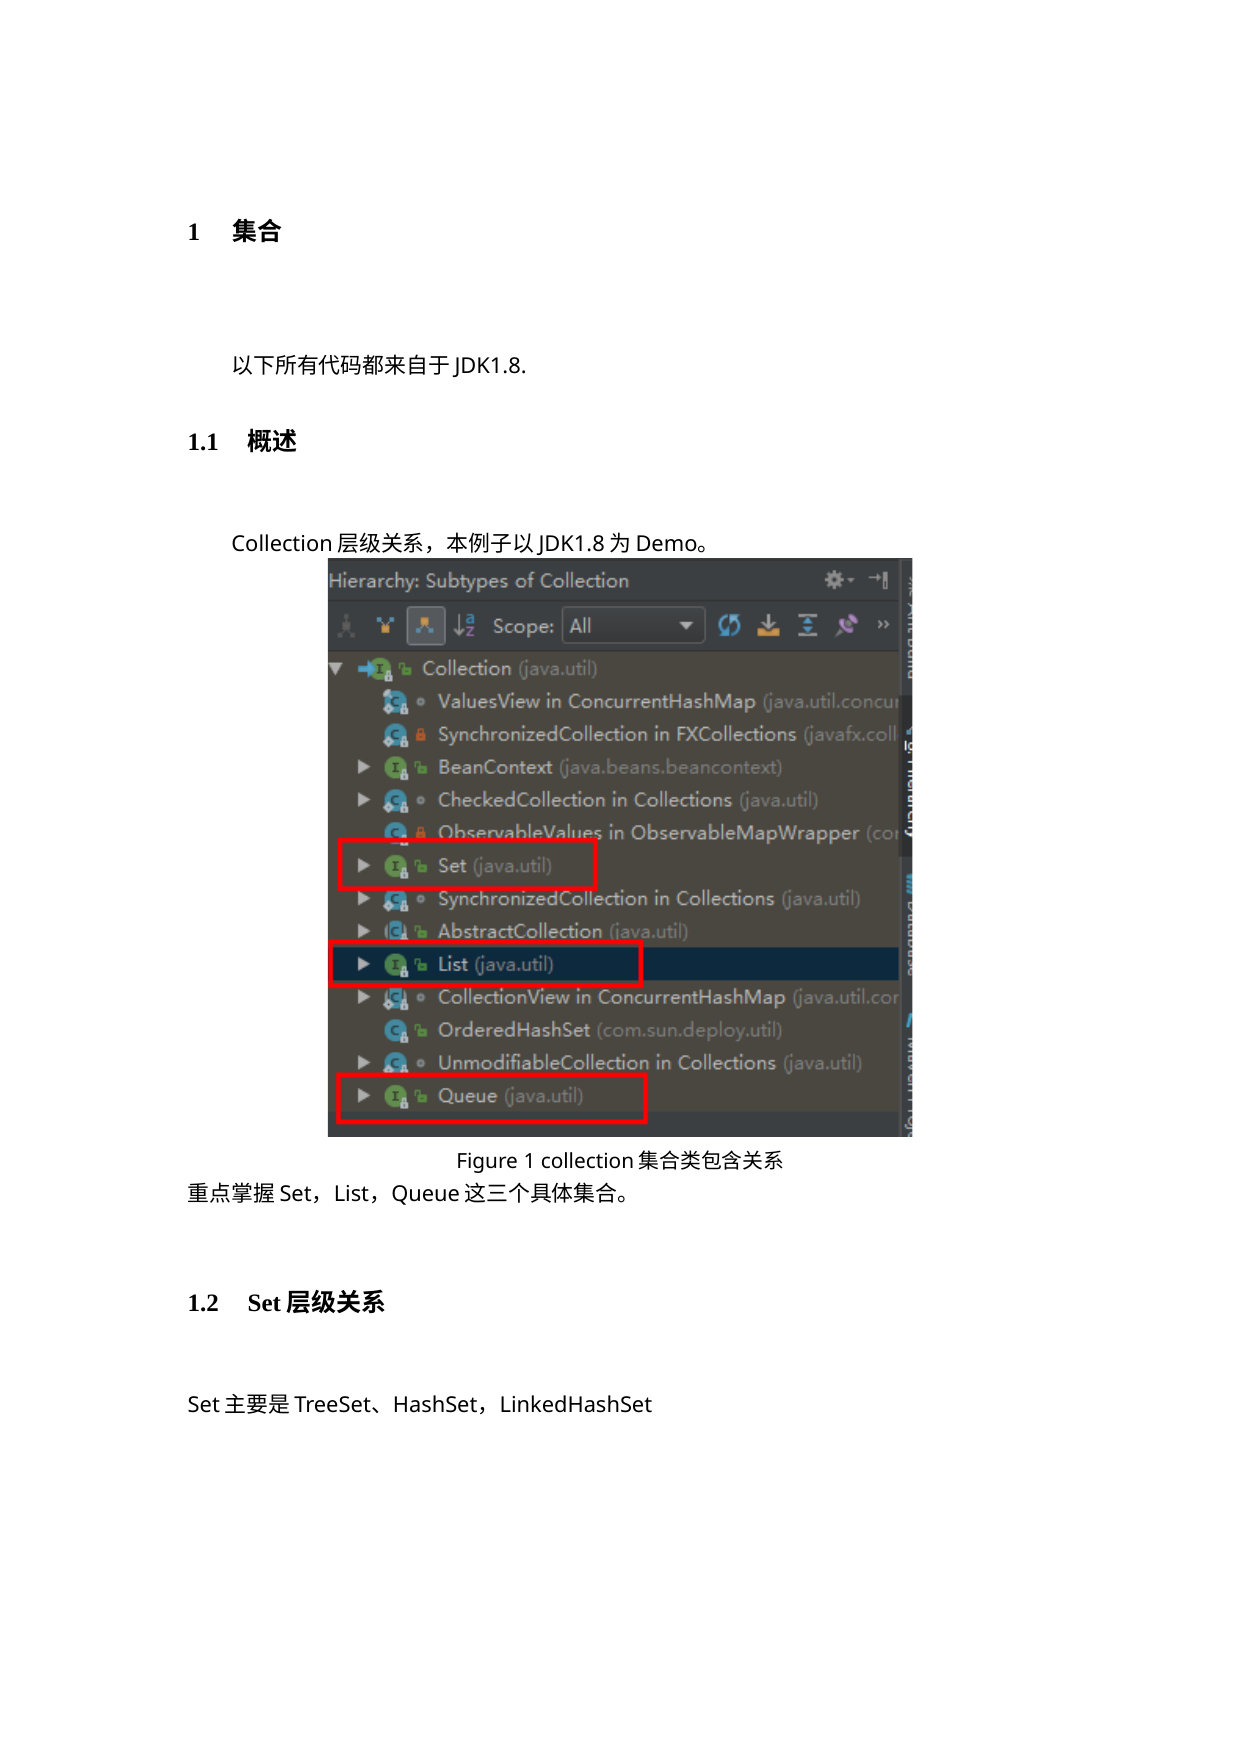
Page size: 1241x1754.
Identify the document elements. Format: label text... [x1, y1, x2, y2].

text Set主要是TreeSet、HashSet，LinkedHashSet [187, 1387, 1053, 1419]
text Collection层级关系，本例子以JDK1.8为Demo。 [187, 526, 1053, 558]
subtitle 概述 [187, 407, 1053, 472]
text 重点掌握Set，List，Queue这三个具体集合。 [187, 1176, 1053, 1208]
subtitle 集合 [187, 197, 1053, 262]
picture [327, 558, 913, 1137]
text Figure 1 collection集合类包含关系 [187, 1143, 1053, 1176]
subtitle Set层级关系 [187, 1268, 1053, 1333]
text 以下所有代码都来自于JDK1.8. [187, 348, 1053, 380]
